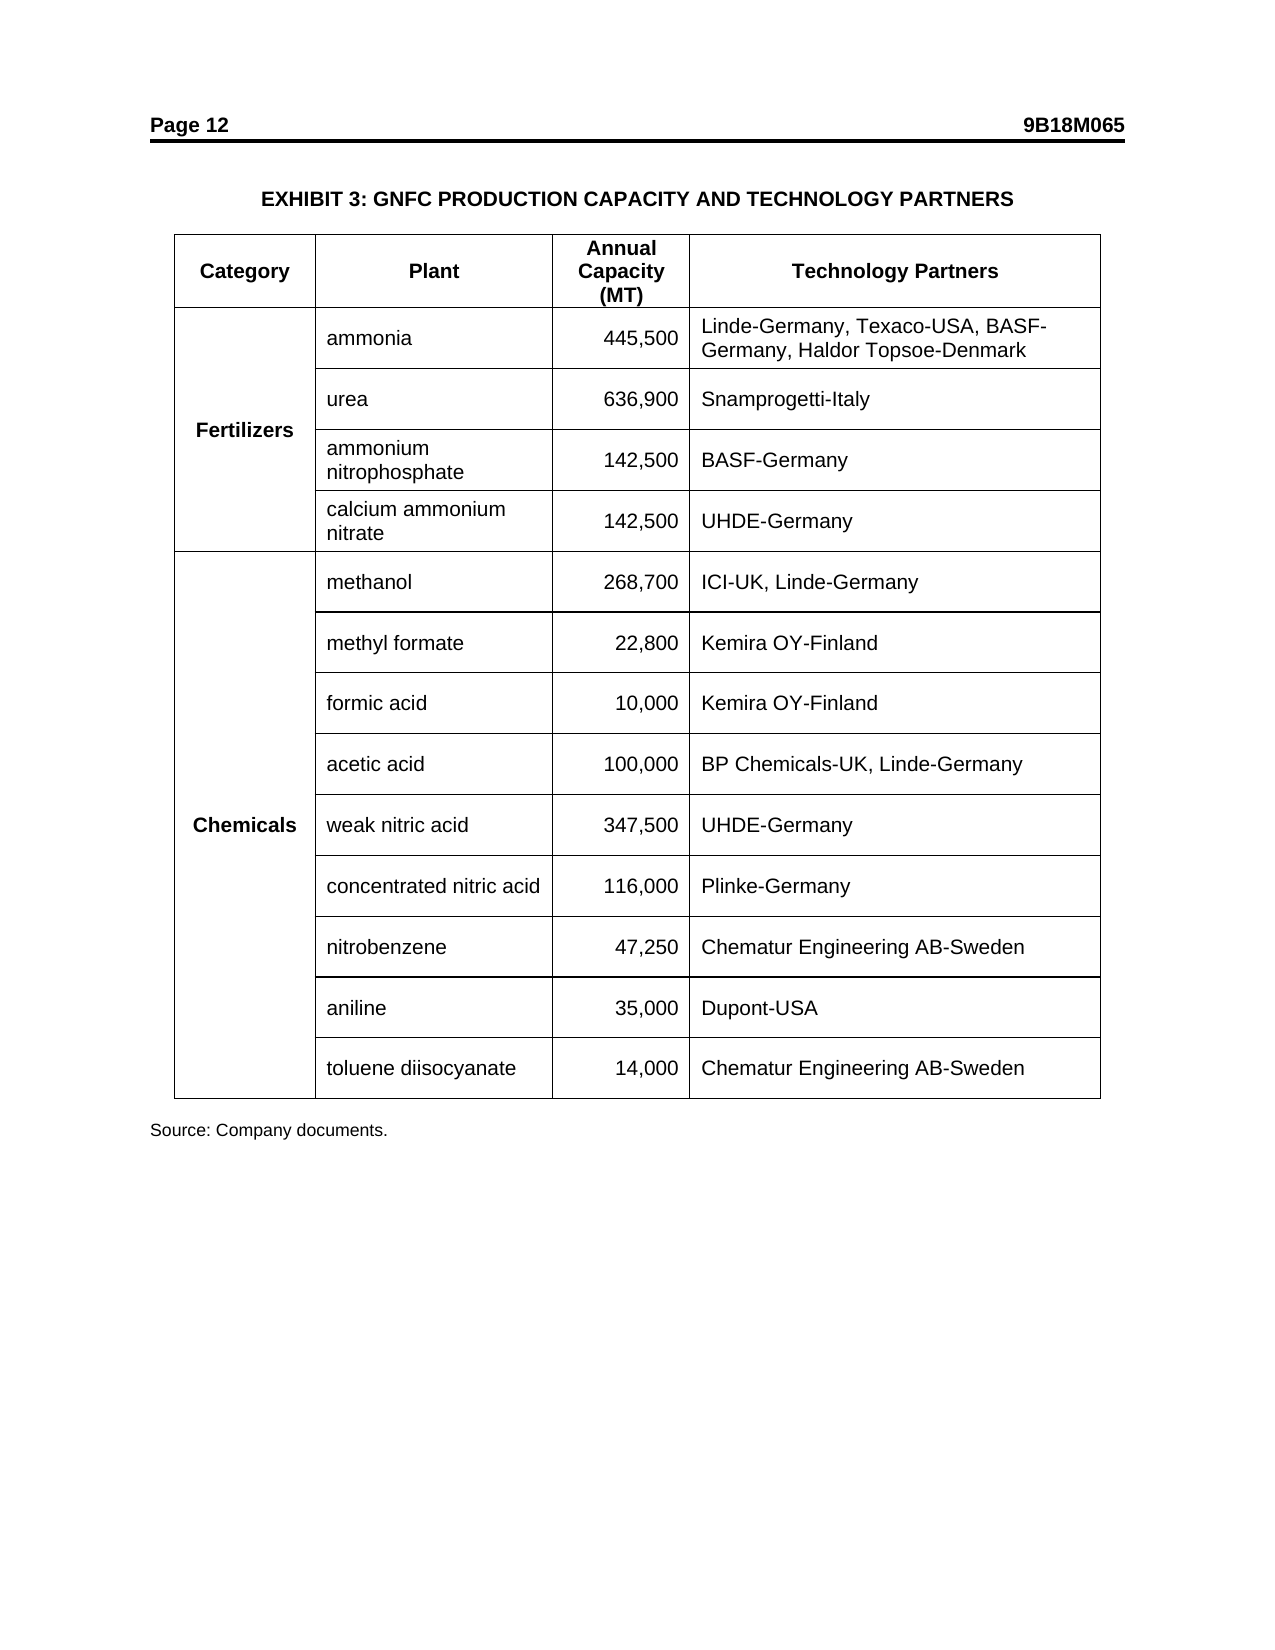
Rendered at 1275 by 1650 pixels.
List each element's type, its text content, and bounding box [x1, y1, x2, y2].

table_cell 142,500 [553, 430, 689, 490]
table_cell weak nitric acid [316, 795, 552, 855]
table_cell acetic acid [316, 734, 552, 794]
table_cell 116,000 [553, 856, 689, 916]
table_cell 22,800 [553, 613, 689, 672]
table_cell BASF-Germany [690, 430, 1100, 490]
table_cell UHDE-Germany [690, 491, 1100, 551]
table_cell 445,500 [553, 308, 689, 368]
table_cell ammonia [316, 308, 552, 368]
table_cell methanol [316, 552, 552, 611]
table_cell 10,000 [553, 673, 689, 733]
table_cell Chematur Engineering AB-Sweden [690, 917, 1100, 976]
subtitle Exhibit 3: GNFC PRODUCTION capacity and technology partners [150, 186, 1125, 210]
table_header Category [175, 235, 315, 307]
table_cell 47,250 [553, 917, 689, 976]
table_cell nitrobenzene [316, 917, 552, 976]
table_header Annual Capacity (MT) [553, 235, 689, 307]
table_cell Linde-Germany, Texaco-USA, BASF-Germany, Haldor Topsoe-Denmark [690, 308, 1100, 368]
table_cell BP Chemicals-UK, Linde-Germany [690, 734, 1100, 794]
table_cell concentrated nitric acid [316, 856, 552, 916]
table_cell urea [316, 369, 552, 429]
table_cell Kemira OY-Finland [690, 673, 1100, 733]
table_cell ICI-UK, Linde-Germany [690, 552, 1100, 611]
table_cell UHDE-Germany [690, 795, 1100, 855]
table_cell calcium ammonium nitrate [316, 491, 552, 551]
table_cell 268,700 [553, 552, 689, 611]
table_cell Plinke-Germany [690, 856, 1100, 916]
table_cell ammonium nitrophosphate [316, 430, 552, 490]
table_cell Dupont-USA [690, 978, 1100, 1037]
table_cell Snamprogetti-Italy [690, 369, 1100, 429]
table_cell 347,500 [553, 795, 689, 855]
text Source: Company documents. [150, 1119, 1125, 1140]
table_header Plant [316, 235, 552, 307]
table_cell aniline [316, 978, 552, 1037]
table_cell 100,000 [553, 734, 689, 794]
table_cell 142,500 [553, 491, 689, 551]
table_cell methyl formate [316, 613, 552, 672]
table_header Technology Partners [690, 235, 1100, 307]
table_cell toluene diisocyanate [316, 1038, 552, 1098]
table_cell Fertilizers [175, 308, 315, 551]
table_cell 636,900 [553, 369, 689, 429]
table_cell 35,000 [553, 978, 689, 1037]
table_cell 14,000 [553, 1038, 689, 1098]
table_cell Chematur Engineering AB-Sweden [690, 1038, 1100, 1098]
table_cell Chemicals [175, 552, 315, 1098]
table_cell Kemira OY-Finland [690, 613, 1100, 672]
table_cell formic acid [316, 673, 552, 733]
